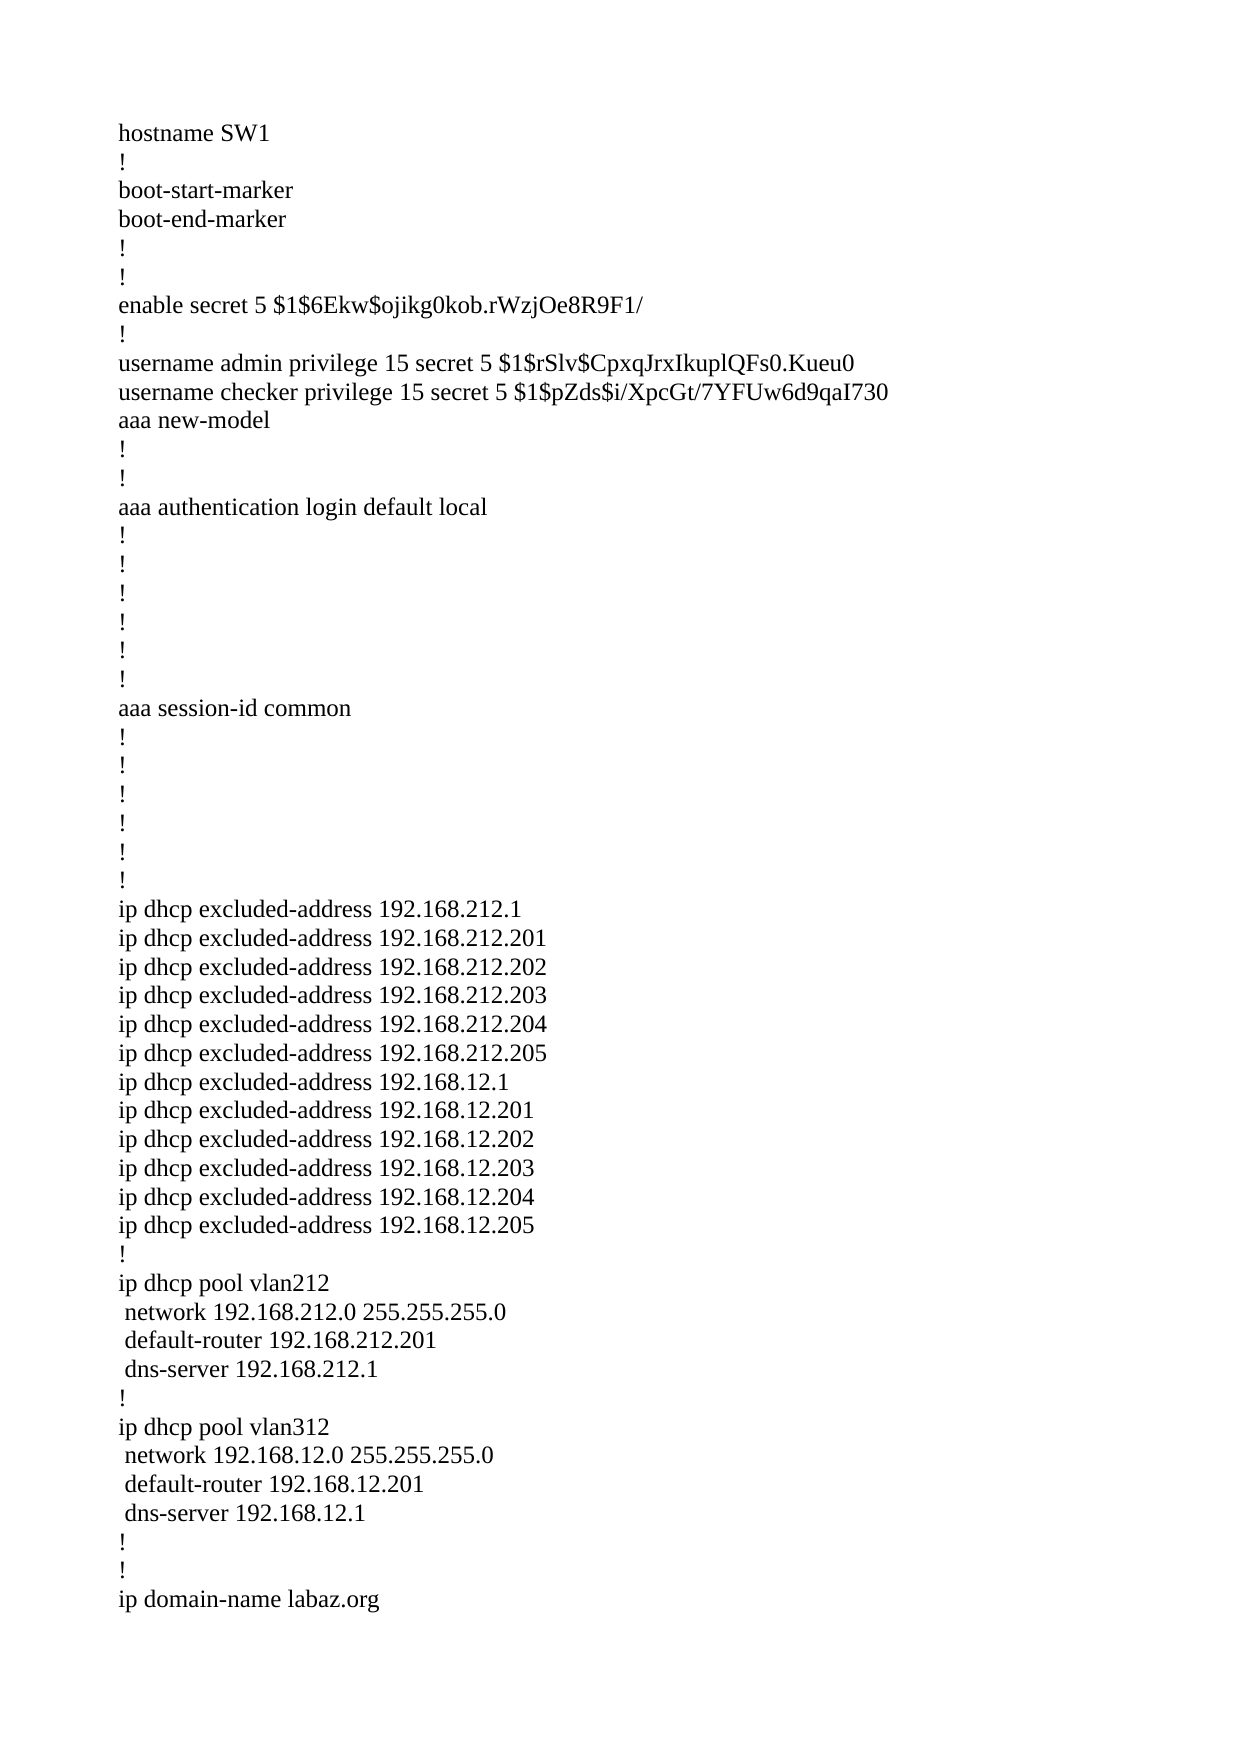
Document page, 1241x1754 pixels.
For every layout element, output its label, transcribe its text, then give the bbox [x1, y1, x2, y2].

text ip dhcp excluded-address 192.168.212.202 [118, 952, 1122, 981]
text dns-server 192.168.212.1 [118, 1354, 1122, 1383]
text ip dhcp excluded-address 192.168.212.201 [118, 923, 1122, 952]
text ! [118, 636, 1122, 664]
text ip dhcp excluded-address 192.168.12.1 [118, 1067, 1122, 1096]
text ip dhcp pool vlan212 [118, 1268, 1122, 1297]
text ! [118, 434, 1122, 463]
text ip dhcp excluded-address 192.168.12.203 [118, 1153, 1122, 1182]
text ! [118, 1527, 1122, 1556]
text ! [118, 463, 1122, 492]
text ! [118, 779, 1122, 808]
text ip dhcp excluded-address 192.168.12.204 [118, 1182, 1122, 1211]
text ! [118, 262, 1122, 291]
text boot-start-marker [118, 176, 1122, 204]
text username admin privilege 15 secret 5 $1$rSlv$CpxqJrxIkuplQFs0.Kueu0 [118, 348, 1122, 377]
text ip dhcp excluded-address 192.168.212.204 [118, 1009, 1122, 1038]
text enable secret 5 $1$6Ekw$ojikg0kob.rWzjOe8R9F1/ [118, 291, 1122, 319]
text ! [118, 664, 1122, 693]
text ! [118, 837, 1122, 866]
text ! [118, 607, 1122, 636]
text ip dhcp excluded-address 192.168.12.205 [118, 1211, 1122, 1239]
text ! [118, 1556, 1122, 1584]
text aaa new-model [118, 406, 1122, 434]
text ! [118, 808, 1122, 837]
text ip dhcp excluded-address 192.168.12.201 [118, 1096, 1122, 1124]
text ! [118, 722, 1122, 751]
text ! [118, 1239, 1122, 1268]
text ip dhcp excluded-address 192.168.12.202 [118, 1124, 1122, 1153]
text ! [118, 233, 1122, 262]
text ip dhcp excluded-address 192.168.212.203 [118, 981, 1122, 1009]
text dns-server 192.168.12.1 [118, 1498, 1122, 1527]
text aaa authentication login default local [118, 492, 1122, 521]
text ip dhcp excluded-address 192.168.212.205 [118, 1038, 1122, 1067]
text ! [118, 521, 1122, 549]
text ip dhcp excluded-address 192.168.212.1 [118, 894, 1122, 923]
text network 192.168.212.0 255.255.255.0 [118, 1297, 1122, 1326]
text username checker privilege 15 secret 5 $1$pZds$i/XpcGt/7YFUw6d9qaI730 [118, 377, 1122, 406]
text ip dhcp pool vlan312 [118, 1412, 1122, 1441]
text ! [118, 1383, 1122, 1412]
text boot-end-marker [118, 204, 1122, 233]
text default-router 192.168.212.201 [118, 1326, 1122, 1354]
text ! [118, 549, 1122, 578]
text hostname SW1 [118, 118, 1122, 147]
text ! [118, 319, 1122, 348]
text ip domain-name labaz.org [118, 1584, 1122, 1613]
text ! [118, 866, 1122, 894]
text ! [118, 147, 1122, 176]
text ! [118, 751, 1122, 779]
text ! [118, 578, 1122, 607]
text network 192.168.12.0 255.255.255.0 [118, 1441, 1122, 1469]
text aaa session-id common [118, 693, 1122, 722]
text default-router 192.168.12.201 [118, 1469, 1122, 1498]
